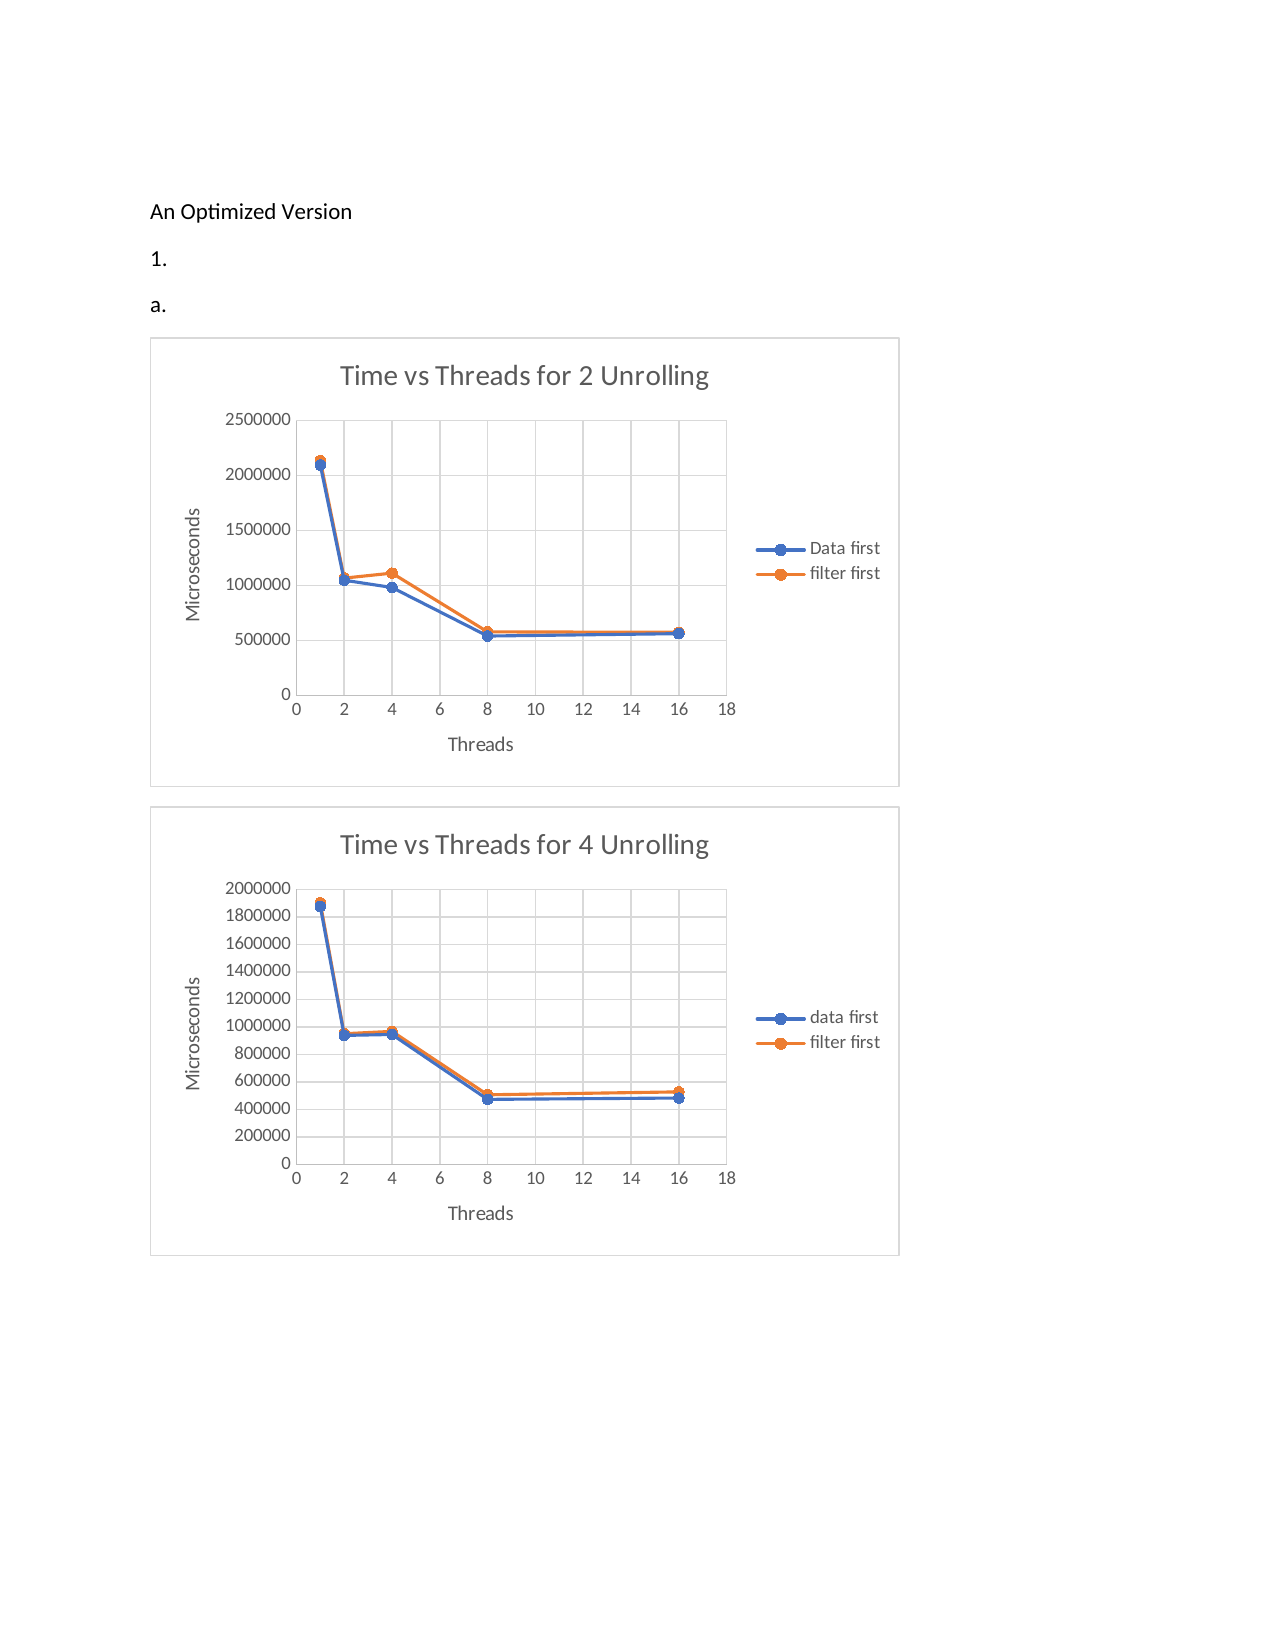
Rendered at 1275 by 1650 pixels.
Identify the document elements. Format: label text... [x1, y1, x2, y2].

text 1. [150, 244, 1125, 272]
text a. [150, 291, 1125, 319]
text An Optimized Version [150, 197, 1125, 225]
